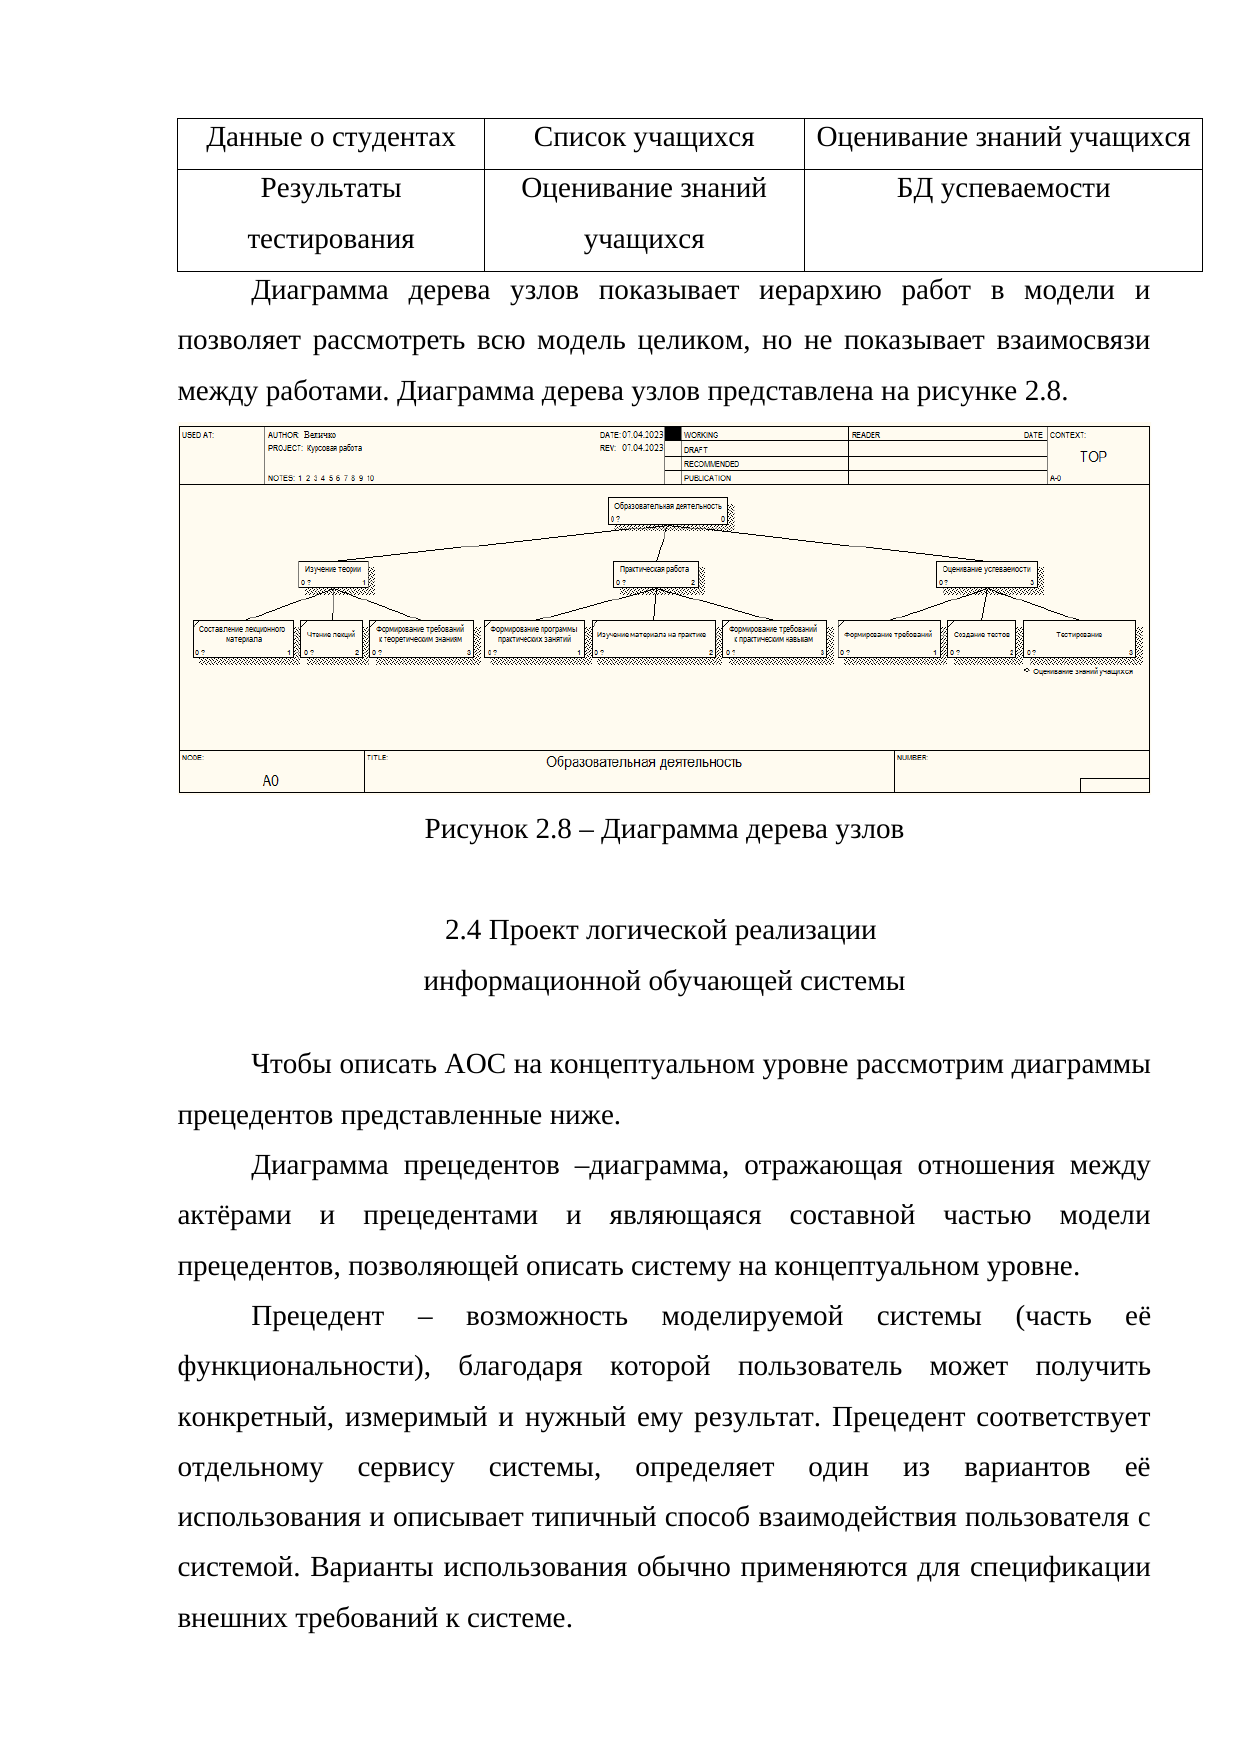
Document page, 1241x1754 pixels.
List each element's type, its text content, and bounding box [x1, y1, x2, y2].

picture [177, 422, 1152, 795]
subtitle 2.4 Проект логической реализации информационной обучающей системы [177, 912, 1152, 996]
table_cell Оценивание знаний учащихся [485, 170, 804, 271]
table_cell БД успеваемости [805, 170, 1202, 271]
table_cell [805, 119, 1202, 169]
text Чтобы описать АОС на концептуальном уровне рассмотрим диаграммы прецедентов представленные ниже. [177, 1046, 1152, 1130]
text Прецедент – возможность моделируемой системы (часть её функциональности), благодаря которой пользователь может получить конкретный, измеримый и нужный ему результат. Прецедент соответствует отдельному сервису системы, определяет один из вариантов её использования и описывает типичный способ взаимодействия пользователя с системой. Варианты использования обычно применяются для спецификации внешних требований к системе. [177, 1298, 1152, 1633]
table_cell Результаты тестирования [178, 170, 484, 271]
table_cell Данные о студентах [178, 119, 484, 169]
list Диаграмма дерева узлов показывает иерархию работ в модели и позволяет рассмотреть всю модель целиком, но не показывает взаимосвязи между работами. Диаграмма дерева узлов представлена на рисунке 2.8. [177, 272, 1152, 406]
text Диаграмма прецедентов –диаграмма, отражающая отношения между актёрами и прецедентами и являющаяся составной частью модели прецедентов, позволяющей описать систему на концептуальном уровне. [177, 1147, 1152, 1281]
table_cell Список учащихся [485, 119, 804, 169]
text Рисунок 2.8 – Диаграмма дерева узлов [177, 812, 1152, 845]
